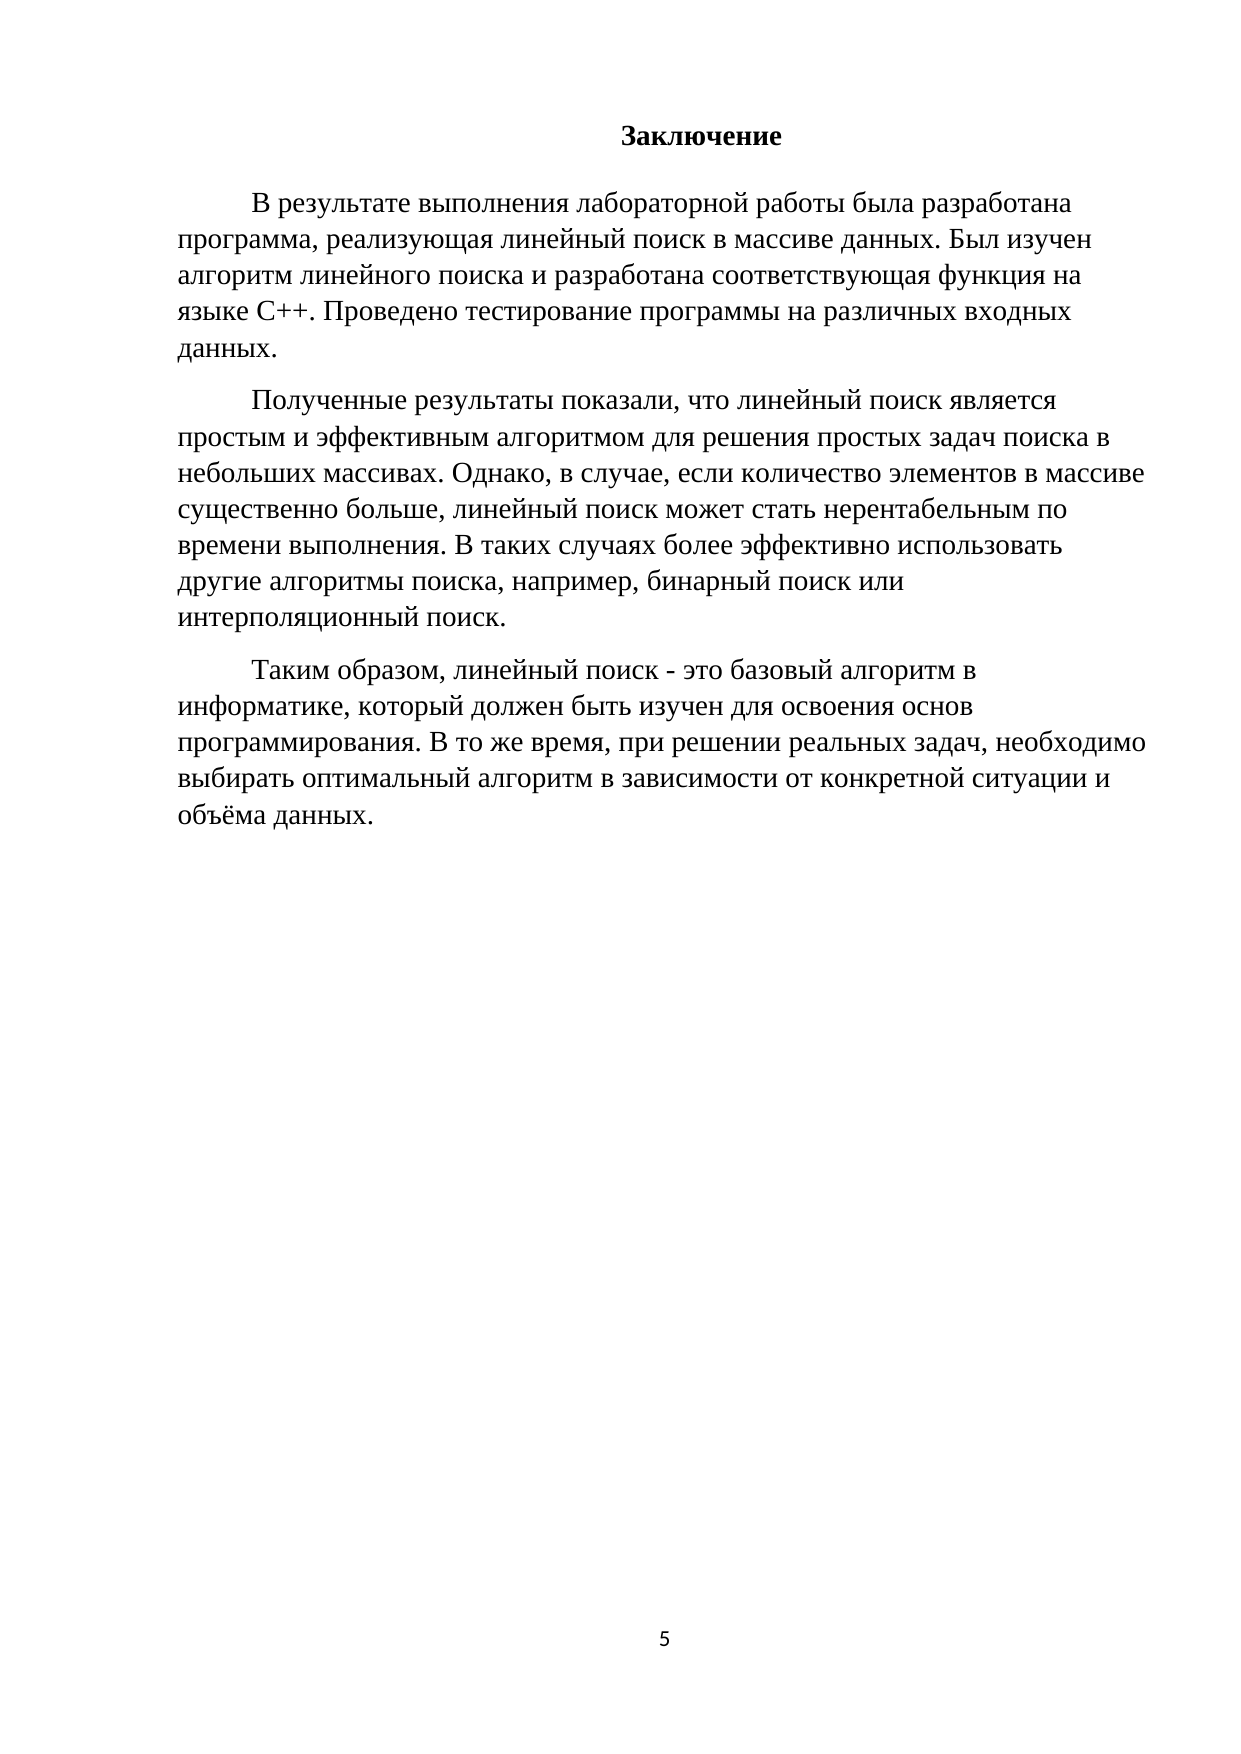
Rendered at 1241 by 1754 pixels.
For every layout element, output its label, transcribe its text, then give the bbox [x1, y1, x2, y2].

text Заключение [177, 118, 1152, 152]
text Таким образом, линейный поиск - это базовый алгоритм в информатике, который должен быть изучен для освоения основ программирования. В то же время, при решении реальных задач, необходимо выбирать оптимальный алгоритм в зависимости от конкретной ситуации и объёма данных. [177, 652, 1152, 830]
text В результате выполнения лабораторной работы была разработана программа, реализующая линейный поиск в массиве данных. Был изучен алгоритм линейного поиска и разработана соответствующая функция на языке С++. Проведено тестирование программы на различных входных данных. [177, 185, 1152, 363]
text Полученные результаты показали, что линейный поиск является простым и эффективным алгоритмом для решения простых задач поиска в небольших массивах. Однако, в случае, если количество элементов в массиве существенно больше, линейный поиск может стать нерентабельным по времени выполнения. В таких случаях более эффективно использовать другие алгоритмы поиска, например, бинарный поиск или интерполяционный поиск. [177, 382, 1152, 633]
